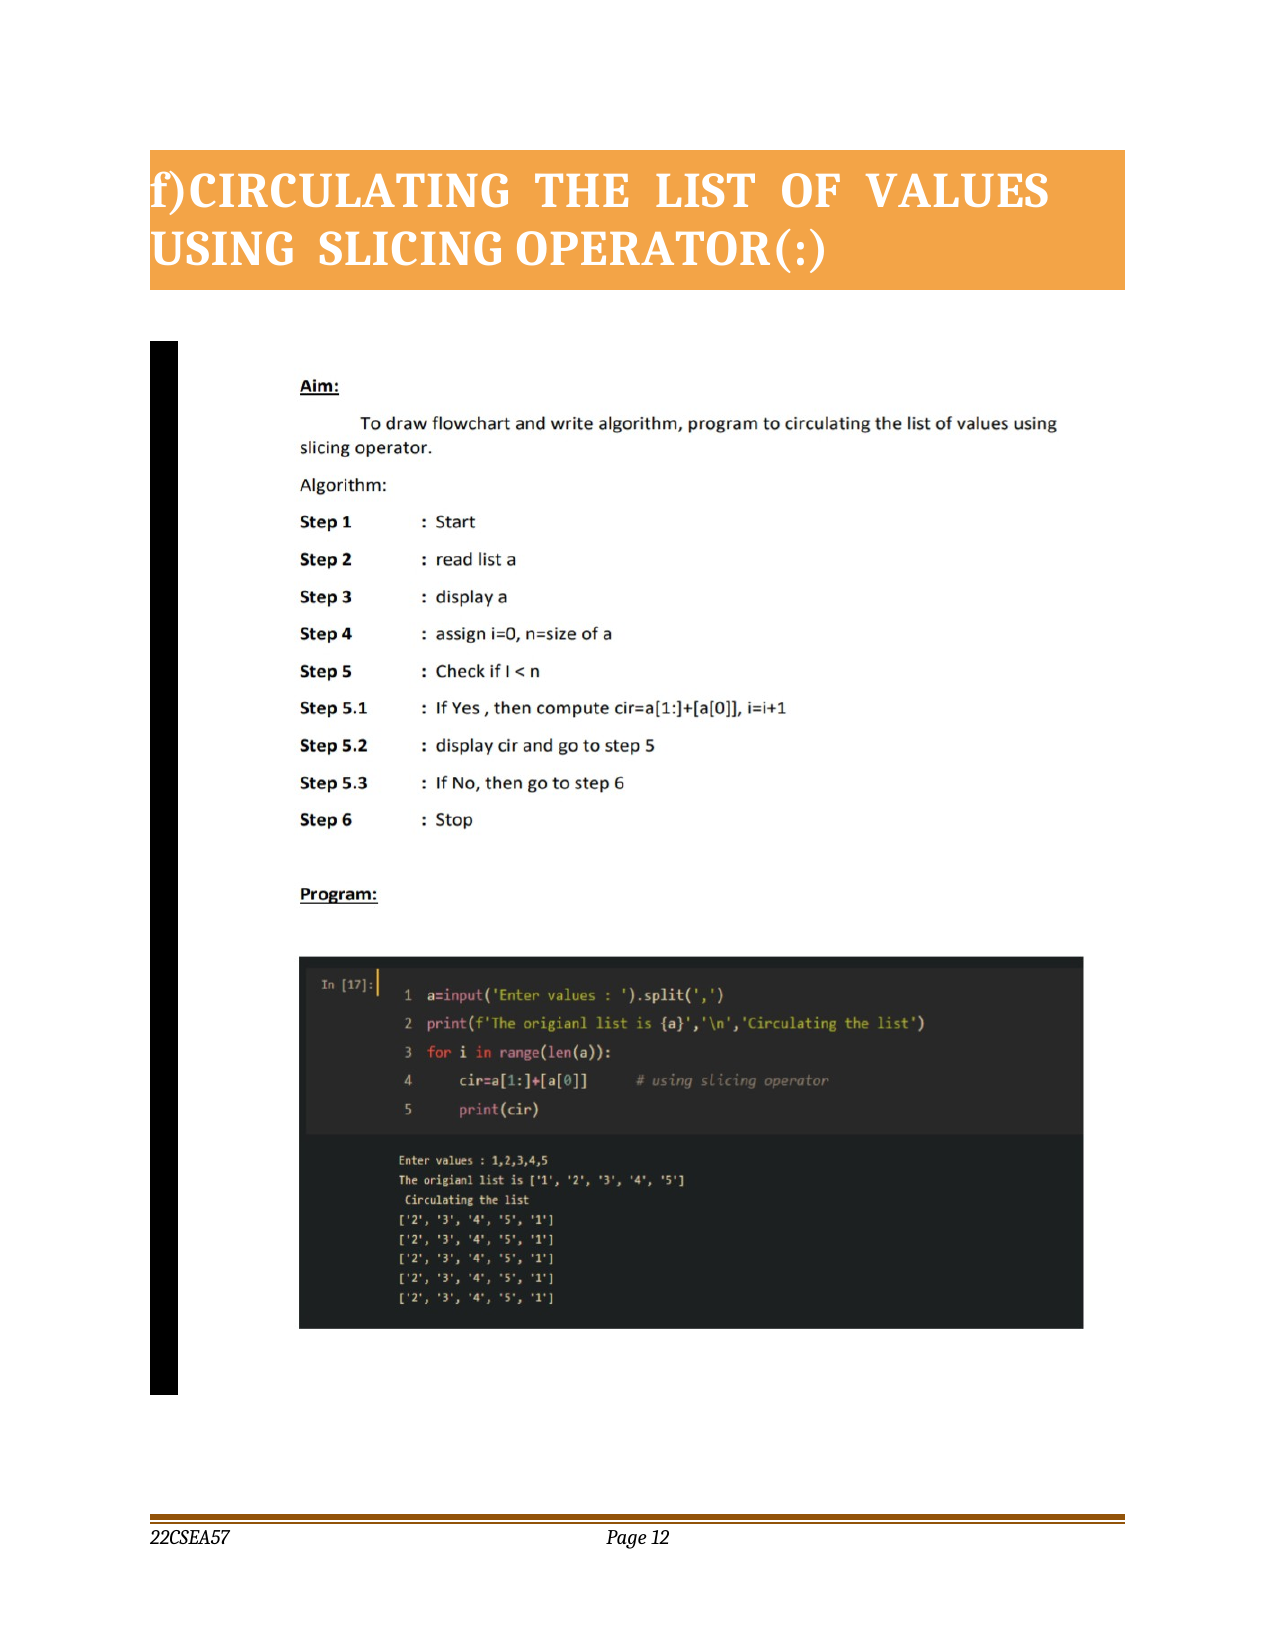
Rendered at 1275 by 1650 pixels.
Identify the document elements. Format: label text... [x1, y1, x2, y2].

picture [150, 341, 1121, 1395]
title f)CIRCULATING THE LIST OF VALUES USING SLICING OPERATOR(:) [150, 163, 1125, 277]
